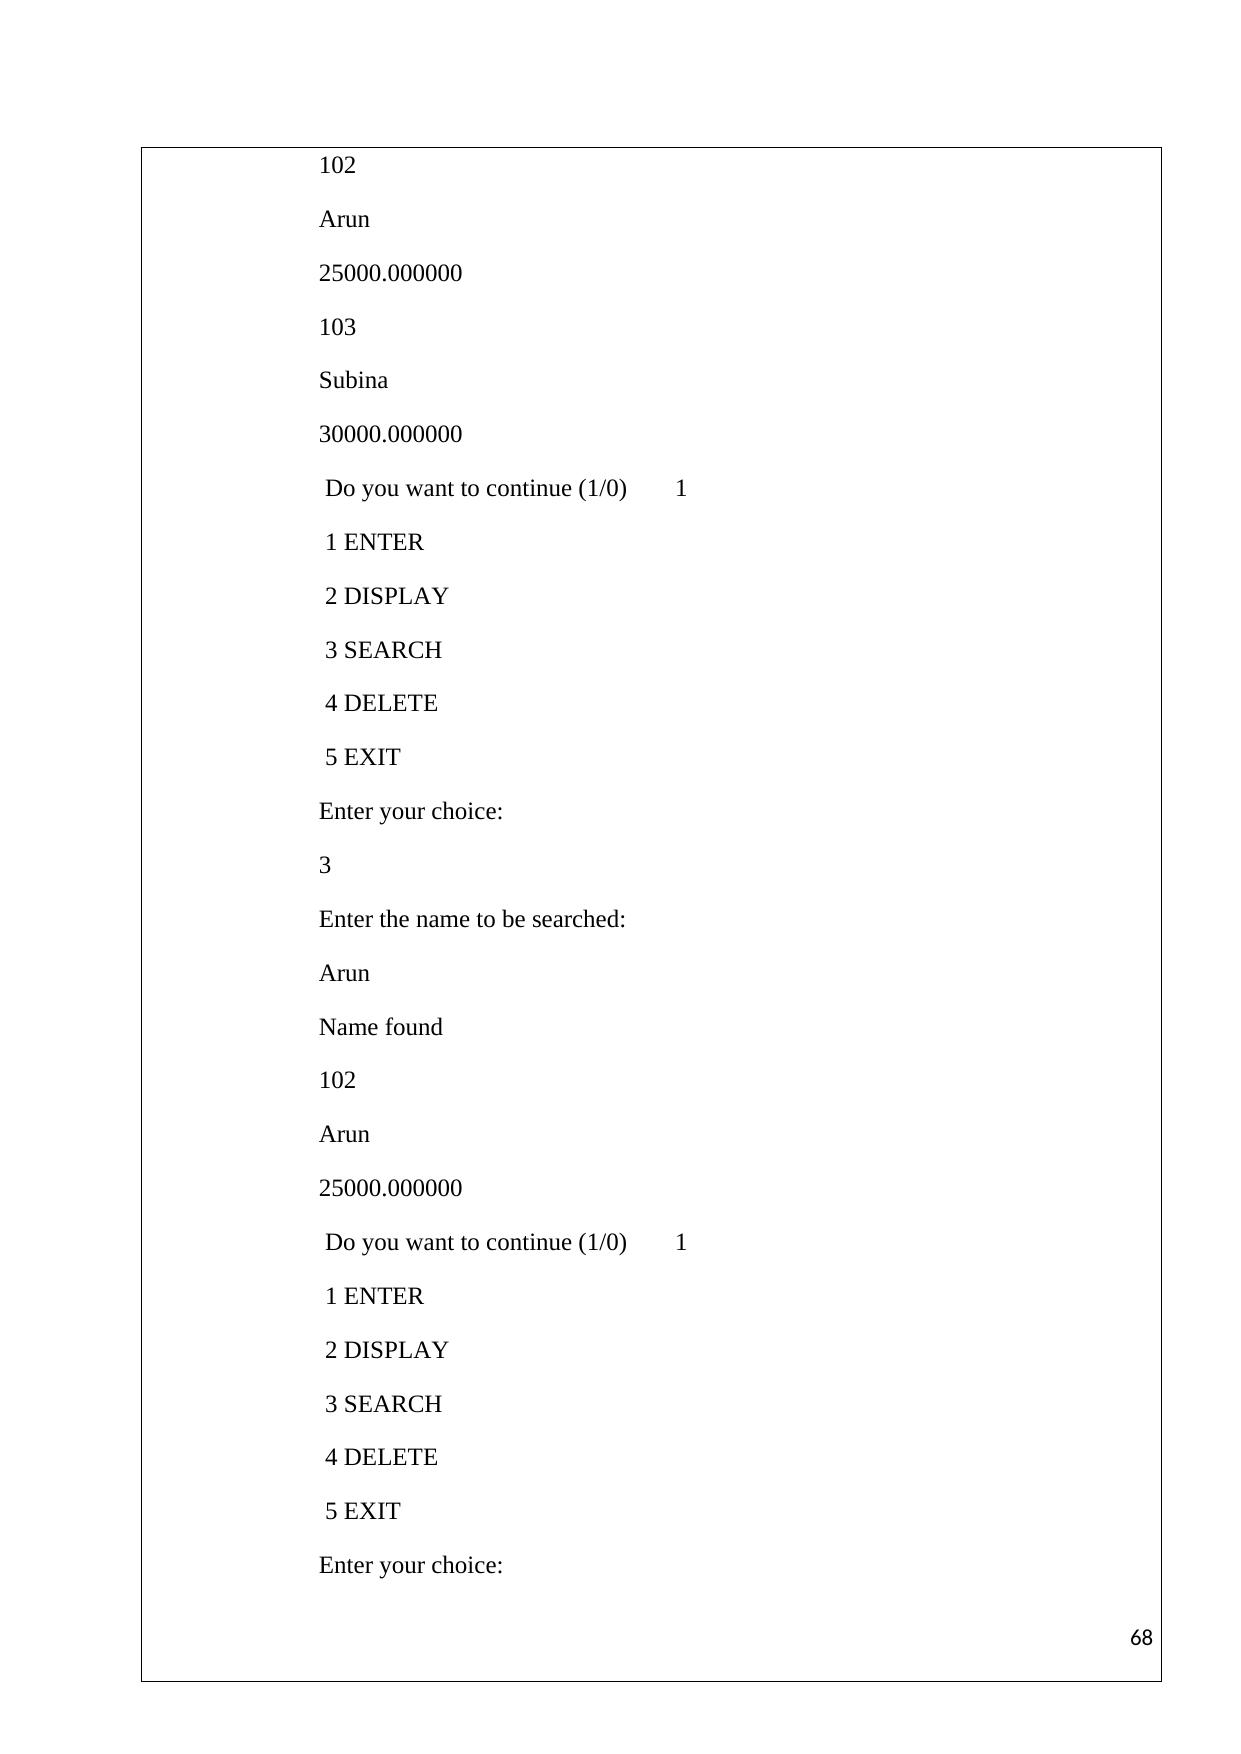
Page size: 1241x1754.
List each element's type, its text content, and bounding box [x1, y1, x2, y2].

text Enter your choice: [319, 1550, 1153, 1579]
text Name found [319, 1012, 1153, 1040]
text 2 DISPLAY [319, 1335, 1153, 1363]
text Enter your choice: [319, 796, 1153, 825]
text 1 ENTER [319, 527, 1153, 556]
text 3 SEARCH [319, 635, 1153, 663]
text Do you want to continue (1/0) 1 [319, 473, 1153, 502]
text 103 [319, 312, 1153, 340]
text 4 DELETE [319, 688, 1153, 717]
text 102 [319, 150, 1153, 179]
text 4 DELETE [319, 1442, 1153, 1471]
text Enter the name to be searched: [319, 904, 1153, 933]
text 3 [319, 850, 1153, 879]
text 25000.000000 [319, 1173, 1153, 1202]
text 3 SEARCH [319, 1389, 1153, 1417]
text Arun [319, 1119, 1153, 1148]
text 5 EXIT [319, 742, 1153, 771]
text 1 ENTER [319, 1281, 1153, 1310]
text Arun [319, 958, 1153, 987]
text Do you want to continue (1/0) 1 [319, 1227, 1153, 1256]
text 25000.000000 [319, 258, 1153, 286]
text 30000.000000 [319, 419, 1153, 448]
text 2 DISPLAY [319, 581, 1153, 609]
text Subina [319, 365, 1153, 394]
text 102 [319, 1066, 1153, 1094]
text Arun [319, 204, 1153, 233]
text 5 EXIT [319, 1496, 1153, 1525]
